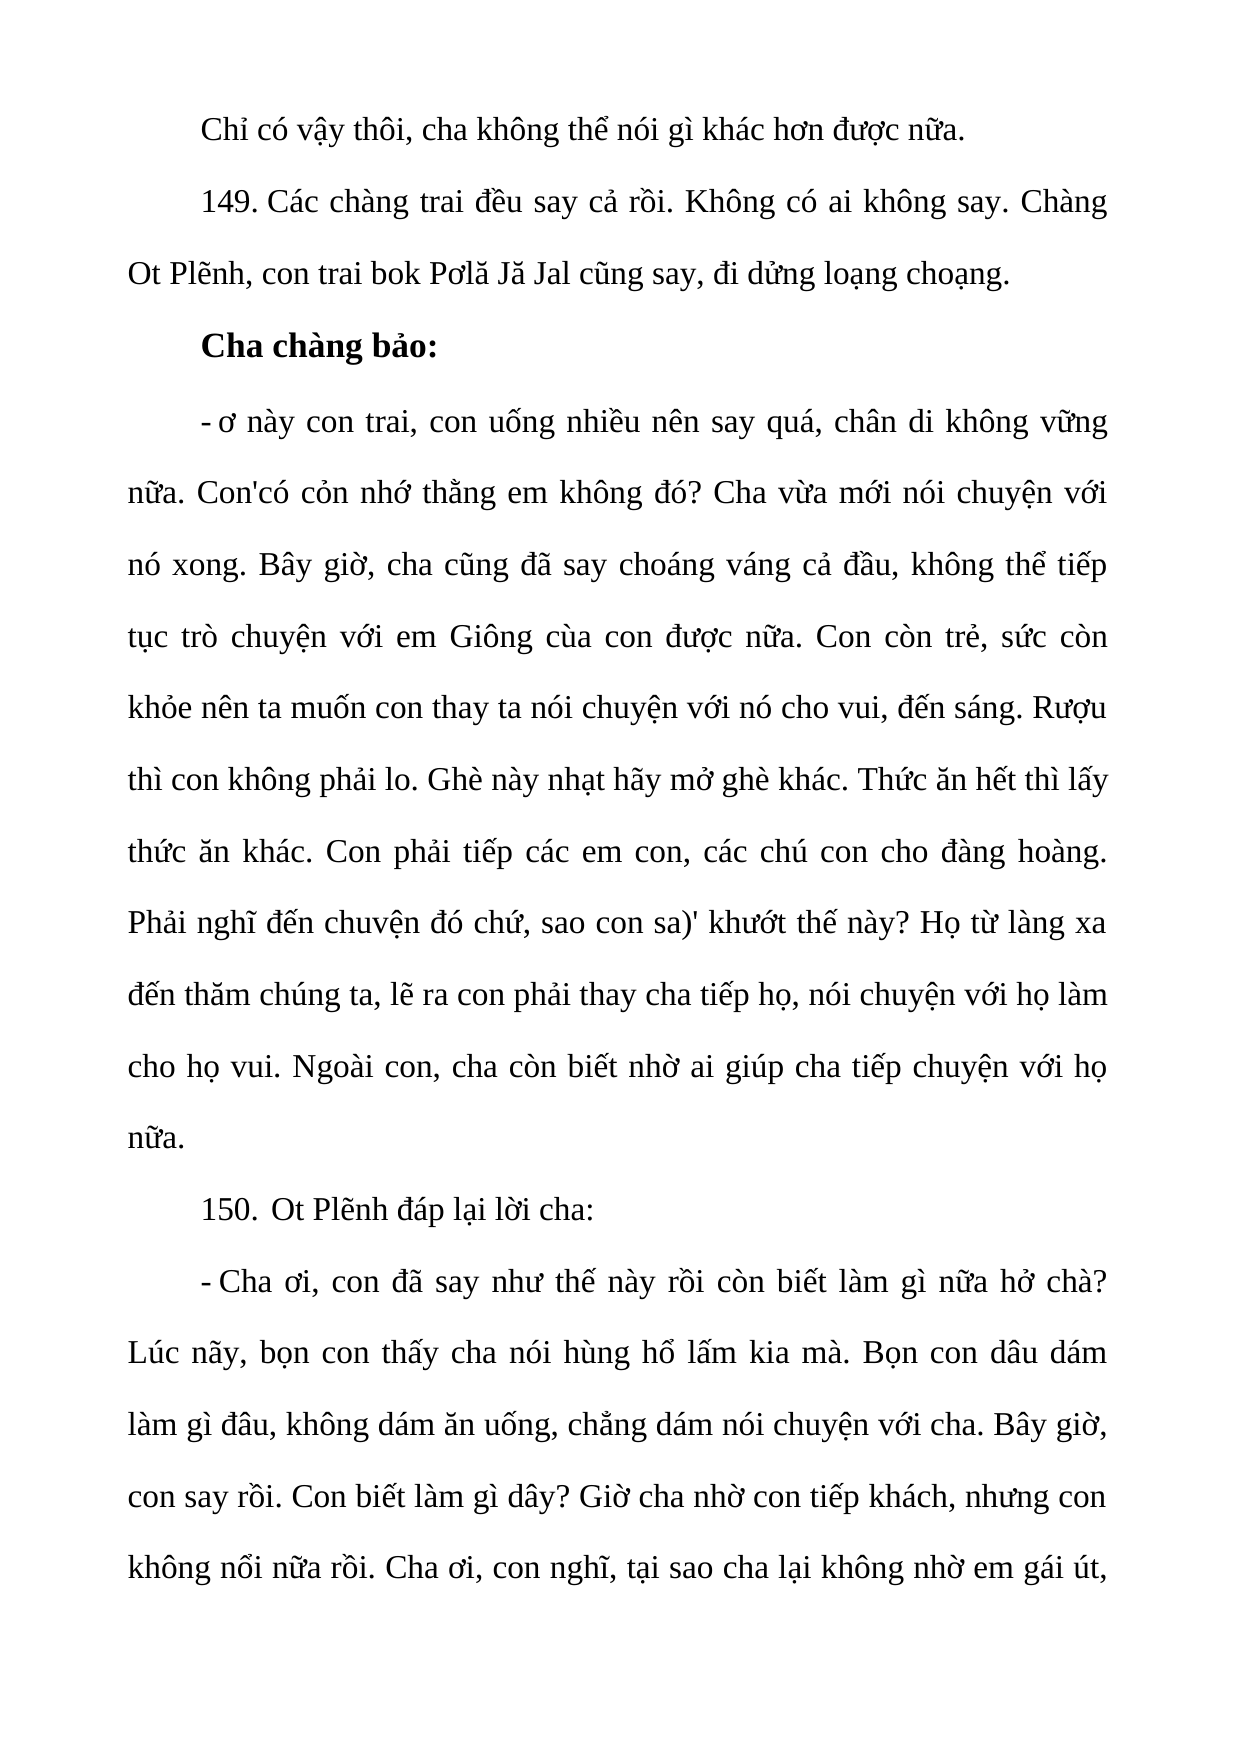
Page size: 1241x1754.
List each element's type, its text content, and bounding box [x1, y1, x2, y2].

text Chỉ có vậy thôi, cha không thể nói gì khác hơn được nữa. [127, 109, 1109, 148]
list ơ này con trai, con uống nhiều nên say quá, chân di không vững nữa. Con'có cỏn nhớ thằng em không đó? Cha vừa mới nói chuyện với nó xong. Bây giờ, cha cũng đã say choáng váng cả đầu, không thể tiếp tục trò chuyện với em Giông cùa con được nữa. Con còn trẻ, sức còn khỏe nên ta muốn con thay ta nói chuyện với nó cho vui, đến sáng. Rượu thì con không phải lo. Ghè này nhạt hãy mở ghè khác. Thức ăn hết thì lấy thức ăn khác. Con phải tiếp các em con, các chú con cho đàng hoàng. Phải nghĩ đến chuvện đó chứ, sao con sa)' khướt thế này? Họ từ làng xa đến thăm chúng ta, lẽ ra con phải thay cha tiếp họ, nói chuyện với họ làm cho họ vui. Ngoài con, cha còn biết nhờ ai giúp cha tiếp chuyện với họ nữa. [127, 401, 1109, 1156]
list Ot Plẽnh đáp lại lời cha: [127, 1189, 1109, 1228]
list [127, 1261, 1109, 1586]
text Cha chàng bảo: [127, 324, 1109, 365]
list Các chàng trai đều say cả rồi. Không có ai không say. Chàng Ot Plẽnh, con trai bok Pơlă Jă Jal cũng say, đi dửng loạng choạng. [127, 181, 1109, 291]
